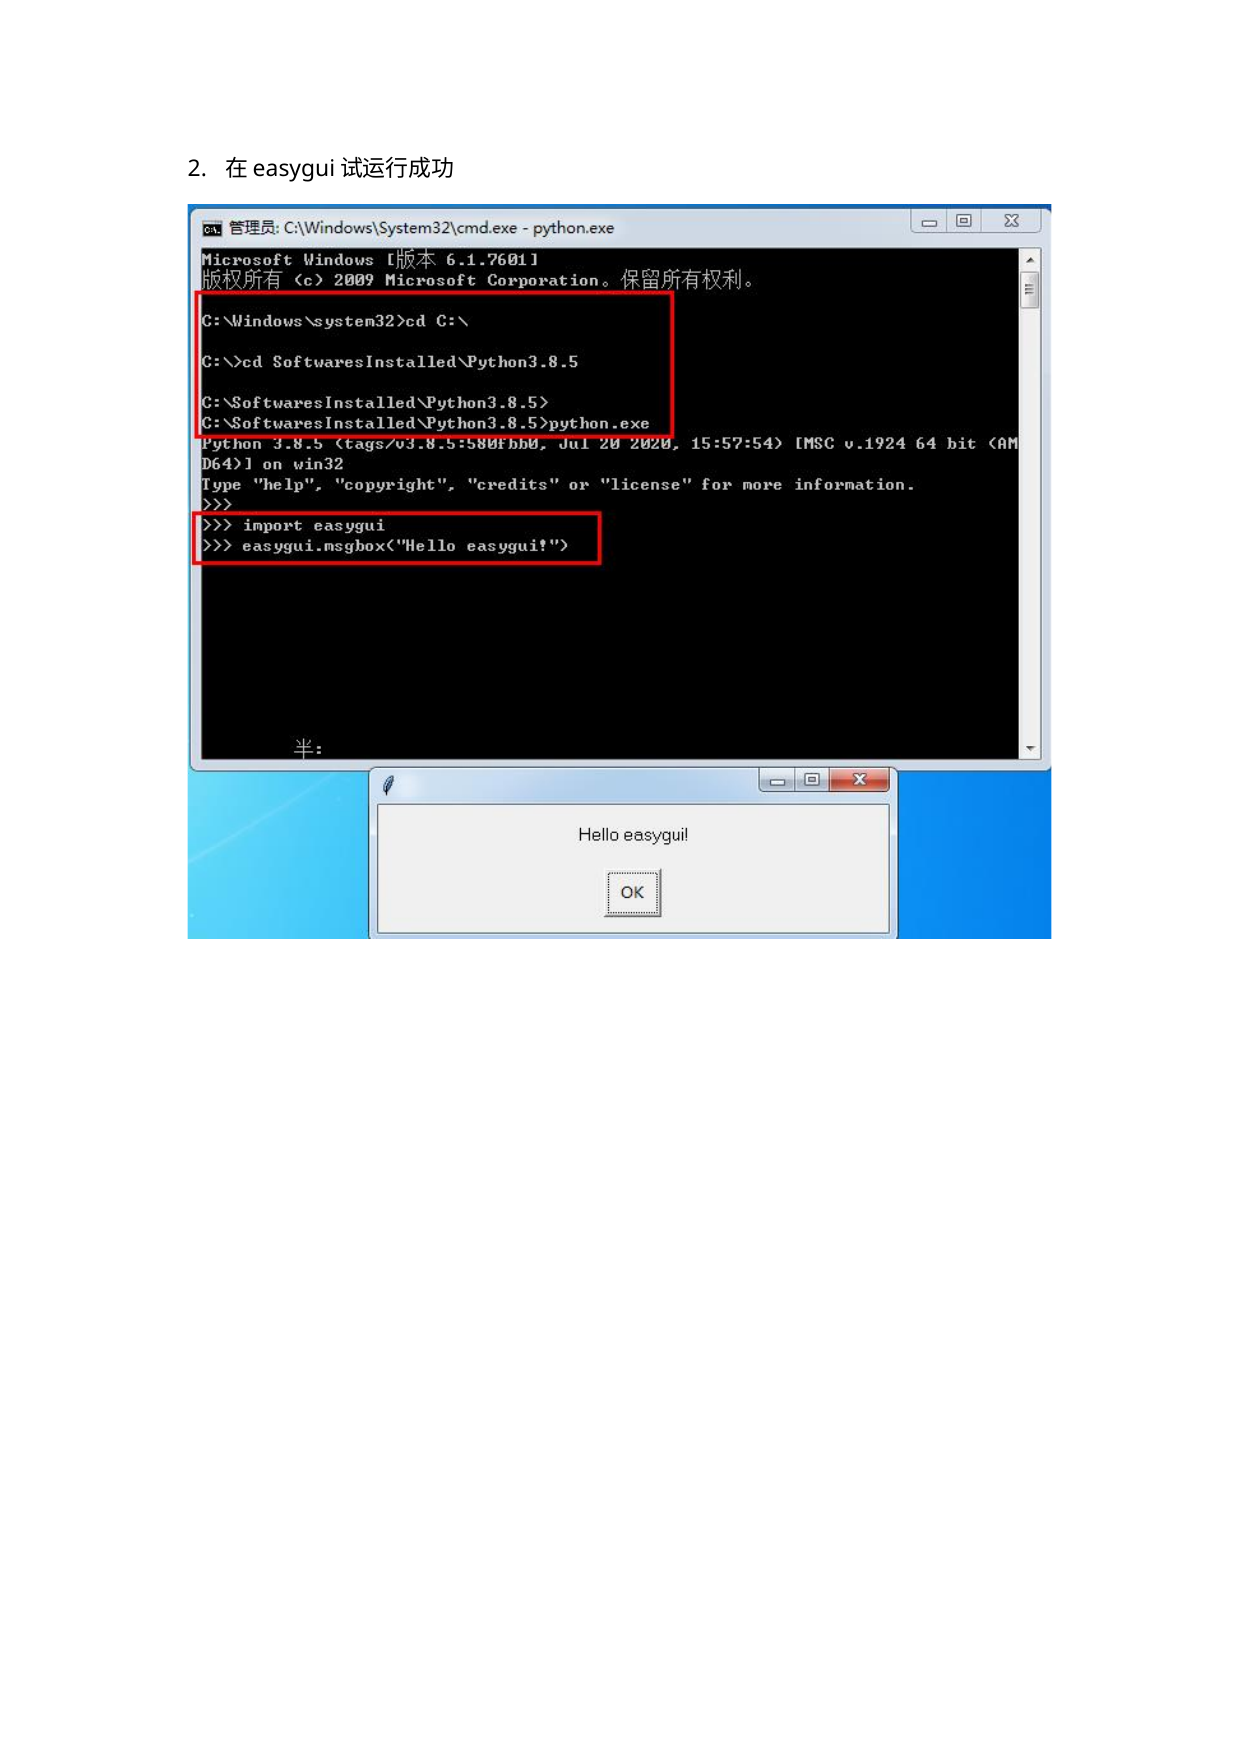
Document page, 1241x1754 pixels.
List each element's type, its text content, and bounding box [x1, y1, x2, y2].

list 在easygui试运行成功 [187, 150, 1053, 183]
picture [187, 204, 1052, 939]
